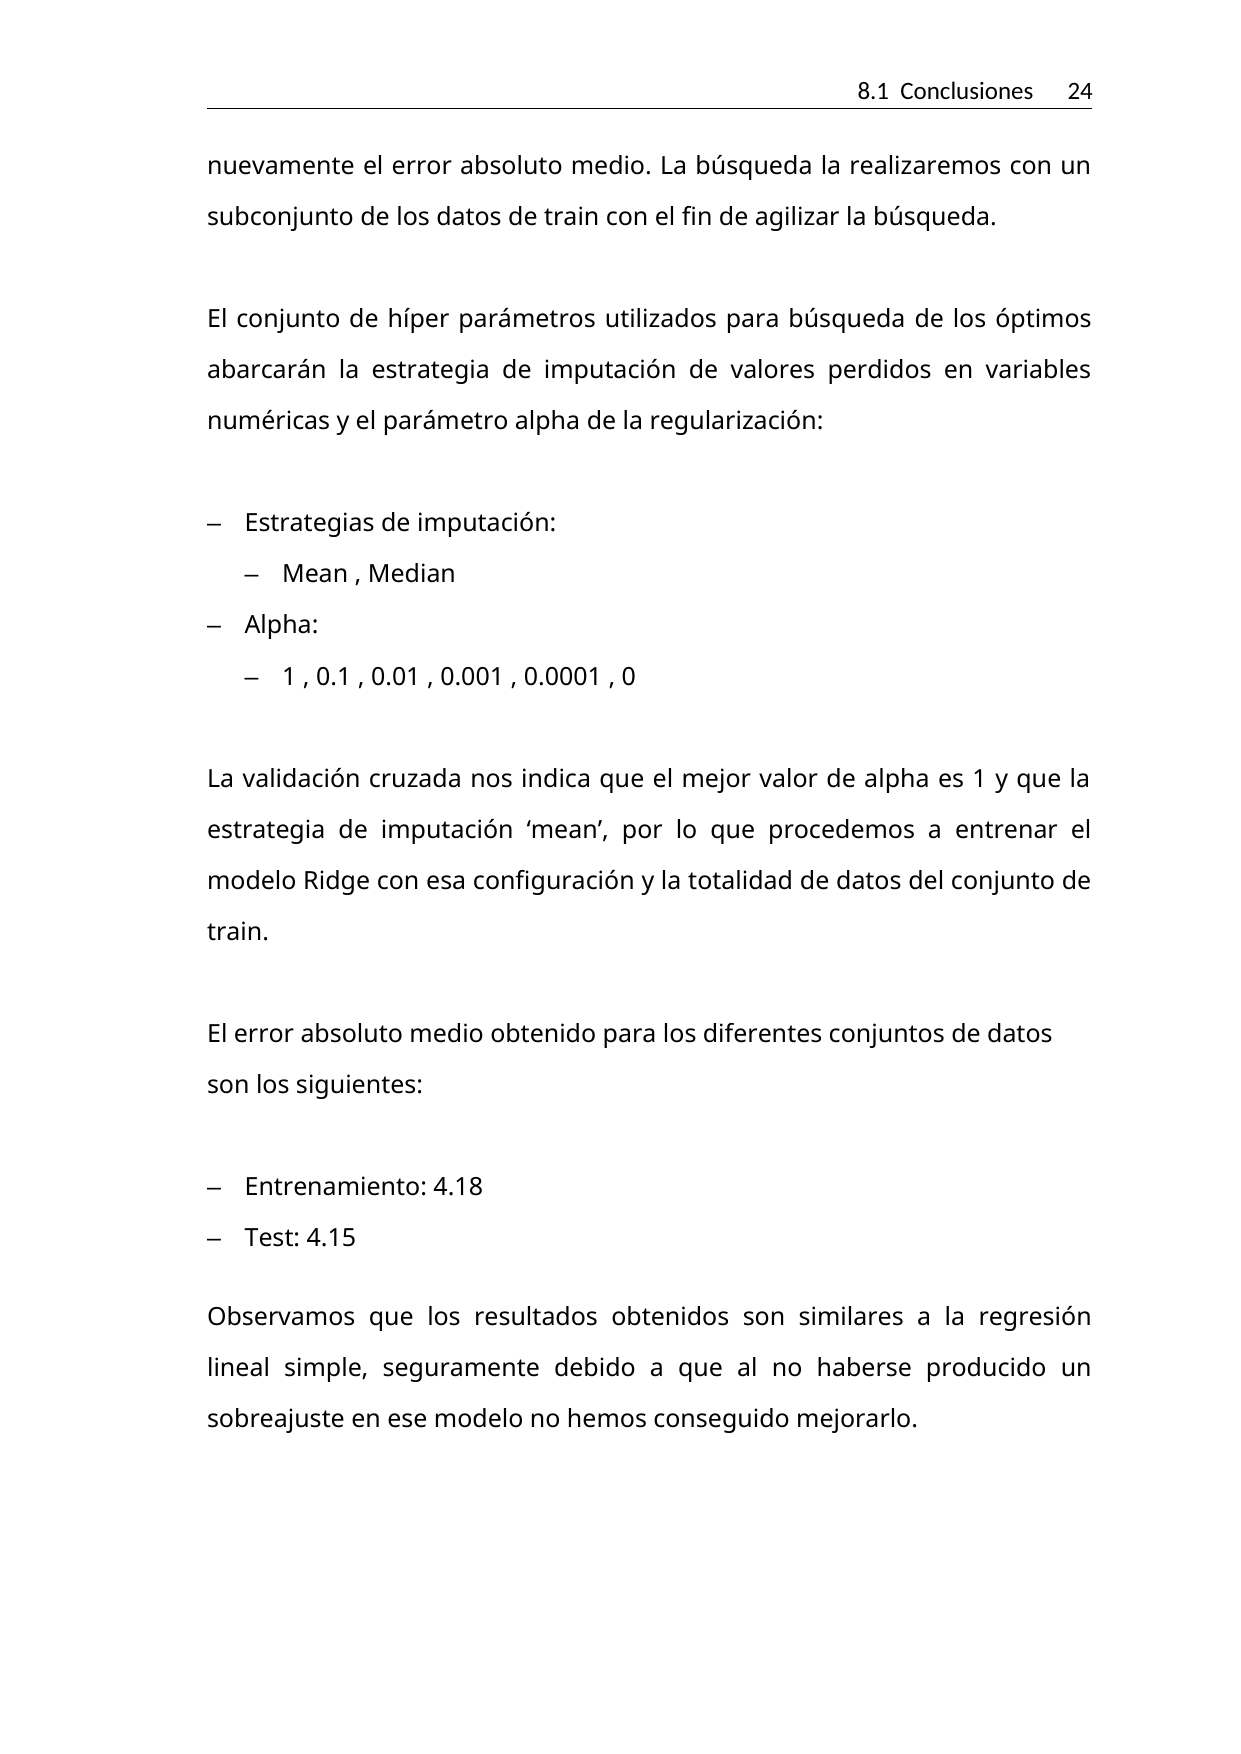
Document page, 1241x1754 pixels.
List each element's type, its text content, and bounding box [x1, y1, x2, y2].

list Estrategias de imputación: [207, 505, 1092, 539]
list Entrenamiento: 4.18 [207, 1168, 1092, 1203]
text El conjunto de híper parámetros utilizados para búsqueda de los óptimos abarcarán la estrategia de imputación de valores perdidos en variables numéricas y el parámetro alpha de la regularización: [207, 301, 1092, 437]
list Alpha: [207, 607, 1092, 641]
list 1 , 0.1 , 0.01 , 0.001 , 0.0001 , 0 [244, 658, 1092, 692]
list Mean , Median [244, 556, 1092, 590]
text La validación cruzada nos indica que el mejor valor de alpha es 1 y que la estrategia de imputación ‘mean’, por lo que procedemos a entrenar el modelo Ridge con esa configuración y la totalidad de datos del conjunto de train. [207, 760, 1092, 947]
text Observamos que los resultados obtenidos son similares a la regresión lineal simple, seguramente debido a que al no haberse producido un sobreajuste en ese modelo no hemos conseguido mejorarlo. [207, 1299, 1092, 1435]
list Test: 4.15 [207, 1219, 1092, 1254]
text El error absoluto medio obtenido para los diferentes conjuntos de datos son los siguientes: [207, 1015, 1092, 1101]
